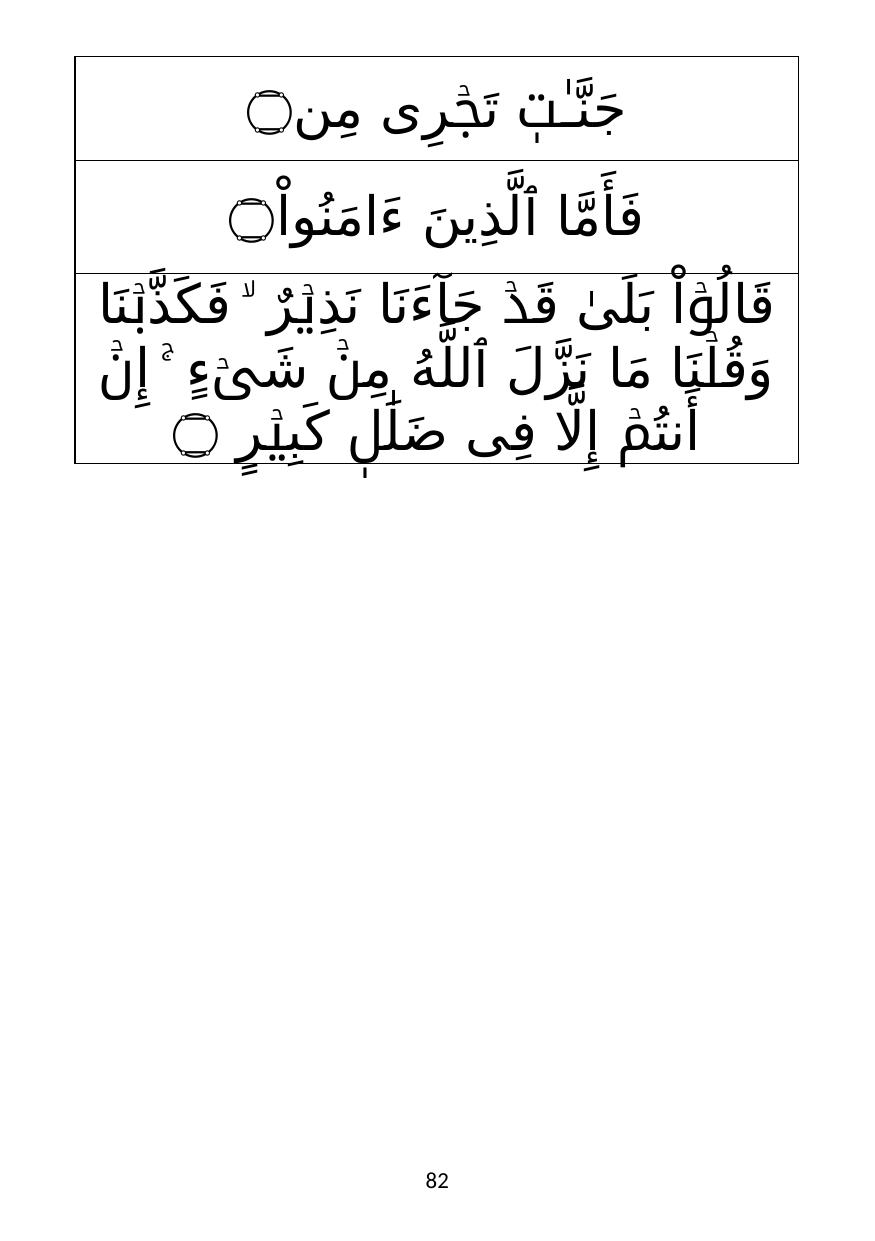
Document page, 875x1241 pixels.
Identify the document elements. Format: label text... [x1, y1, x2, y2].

table_cell قَالُوۡاْ بَلَىٰ قَدۡ جَآءَنَا نَذِيۡرٌ ۙ فَكَذَّبۡنَا وَقُلۡنَا مَا نَزَّلَ ٱللَّهُ مِنۡ شَىۡءٍ ۚ إِنۡ أَنتُمۡ إِلَّا فِى ضَلَٰلٖ كَبِيۡرٍ‏ ۝ [76, 274, 798, 463]
table_cell جَنَّـٰتٖ تَجۡرِى مِن۝ [76, 57, 798, 160]
table_cell فَأَمَّا ٱلَّذِينَ ءَامَنُواْ۝ [76, 161, 798, 273]
